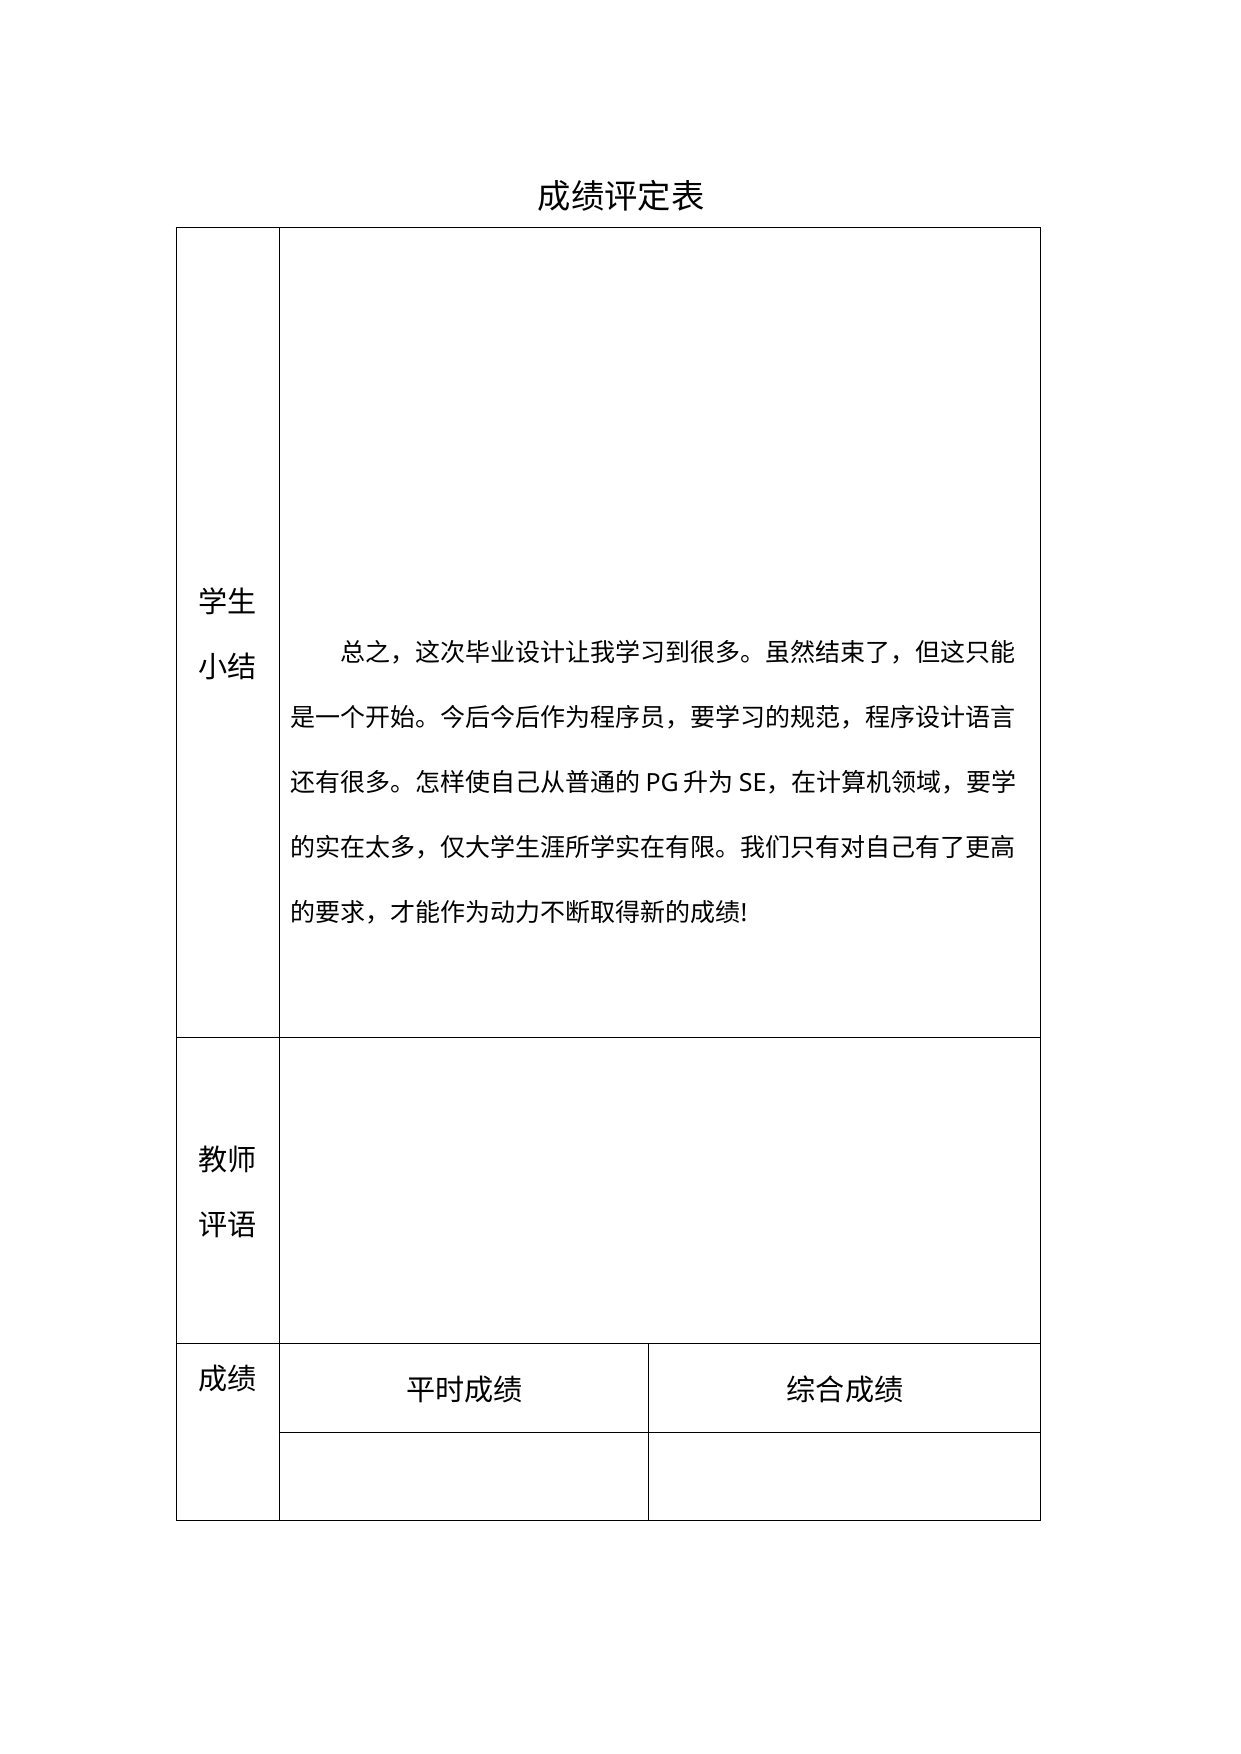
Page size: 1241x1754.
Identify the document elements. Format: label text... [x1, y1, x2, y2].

table_header 学生小结 [177, 228, 279, 1037]
table_cell 综合成绩 [649, 1344, 1040, 1432]
table_cell [280, 1038, 1040, 1343]
table_header 总之，这次毕业设计让我学习到很多。虽然结束了，但这只能是一个开始。今后今后作为程序员，要学习的规范，程序设计语言还有很多。怎样使自己从普通的PG升为SE，在计算机领域，要学的实在太多，仅大学生涯所学实在有限。我们只有对自己有了更高的要求，才能作为动力不断取得新的成绩! [280, 228, 1040, 1037]
table_cell 教师评语 [177, 1038, 279, 1343]
table_cell [649, 1433, 1040, 1520]
table_cell [280, 1433, 648, 1520]
text 成绩评定表 [494, 162, 1053, 227]
table_cell 平时成绩 [280, 1344, 648, 1432]
table_cell 成绩 [177, 1344, 279, 1520]
